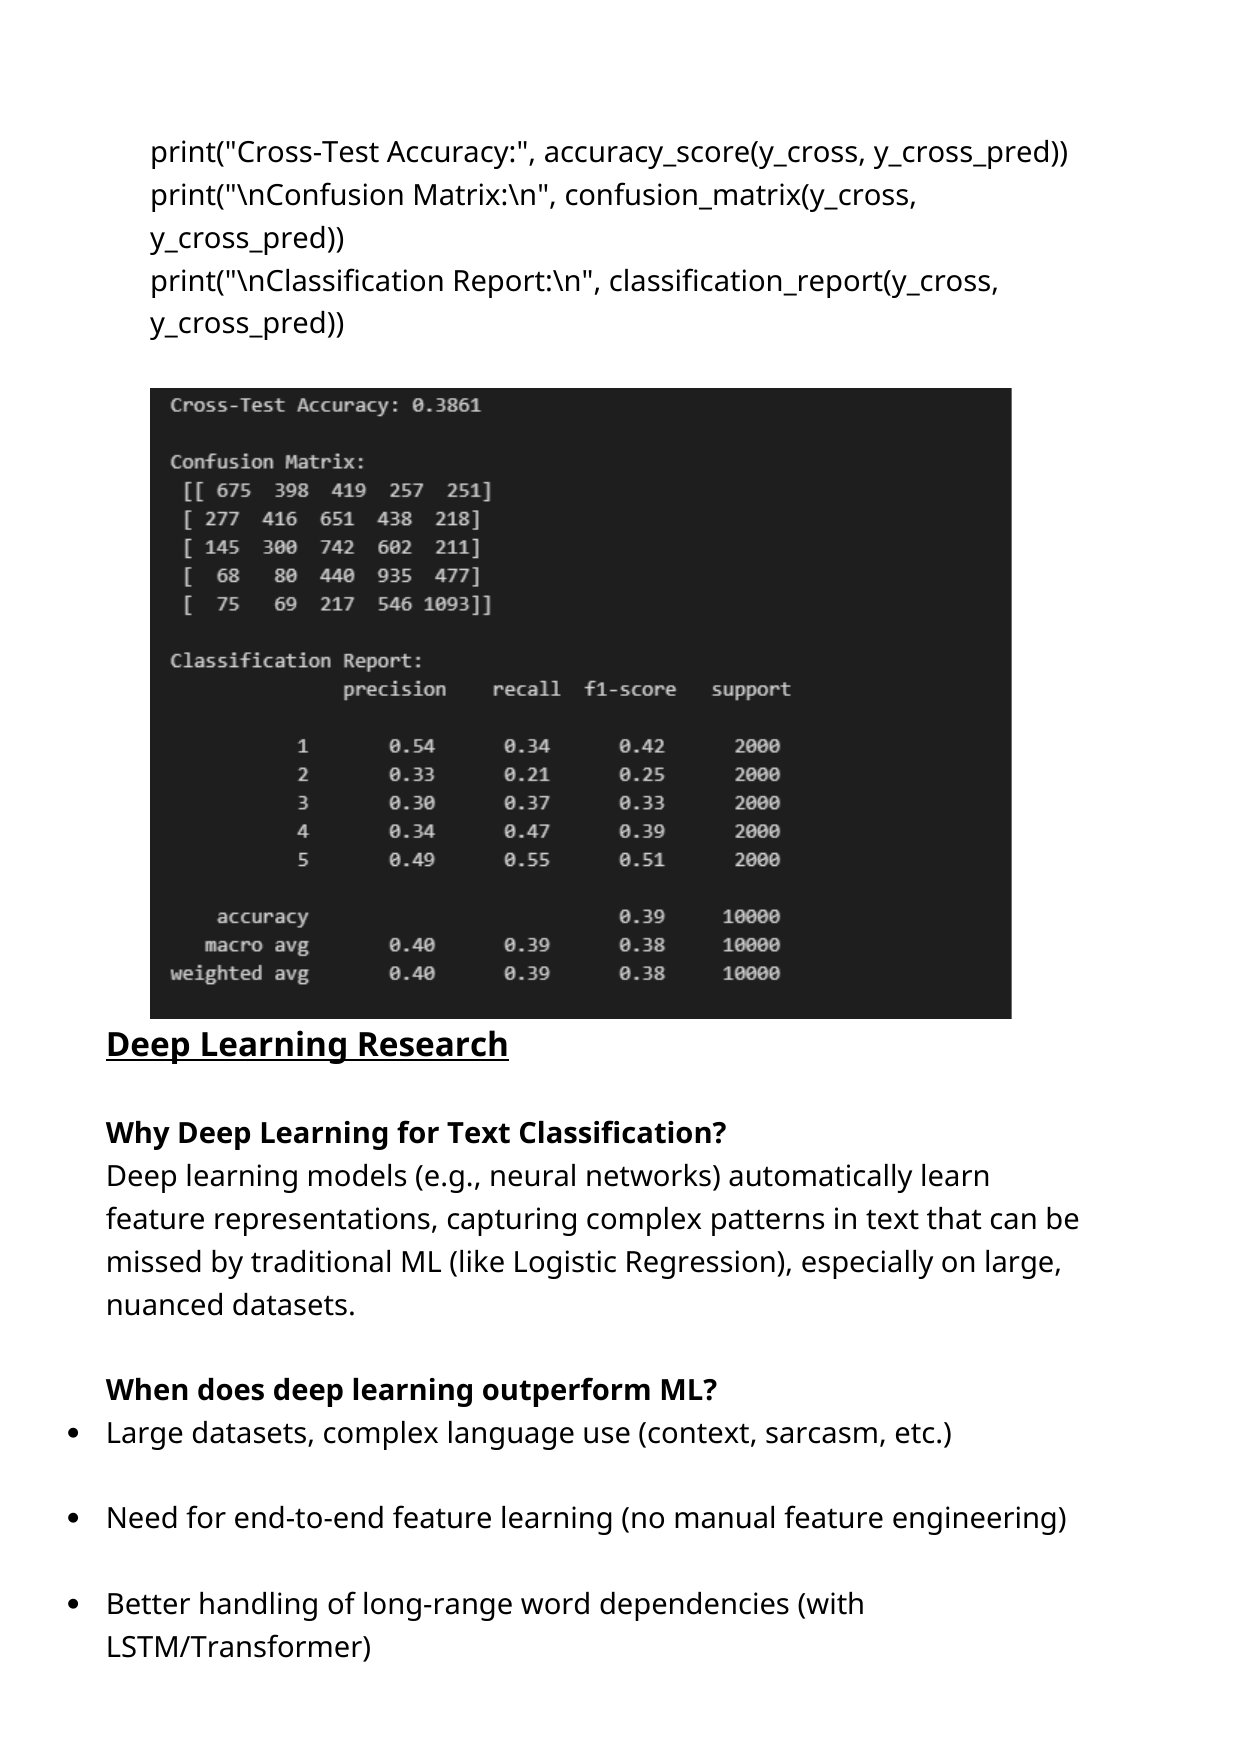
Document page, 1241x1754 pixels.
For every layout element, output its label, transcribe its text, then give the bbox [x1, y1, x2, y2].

text print("\nConfusion Matrix:\n", confusion_matrix(y_cross, y_cross_pred)) [150, 174, 1090, 257]
list Better handling of long-range word dependencies (with LSTM/Transformer) [68, 1583, 1090, 1666]
list Large datasets, complex language use (context, sarcasm, etc.) [68, 1412, 1090, 1452]
list Need for end-to-end feature learning (no manual feature engineering) [68, 1498, 1090, 1537]
text Deep learning models (e.g., neural networks) automatically learn feature representations, capturing complex patterns in text that can be missed by traditional ML (like Logistic Regression), especially on large, nuanced datasets. [106, 1155, 1090, 1323]
text When does deep learning outperform ML? [106, 1369, 1090, 1409]
text Deep Learning Research [106, 1021, 1090, 1066]
picture [150, 388, 1012, 1019]
text print("\nClassification Report:\n", classification_report(y_cross, y_cross_pred)) [150, 260, 1090, 342]
text print("Cross-Test Accuracy:", accuracy_score(y_cross, y_cross_pred)) [150, 131, 1090, 171]
text Why Deep Learning for Text Classification? [106, 1112, 1090, 1152]
